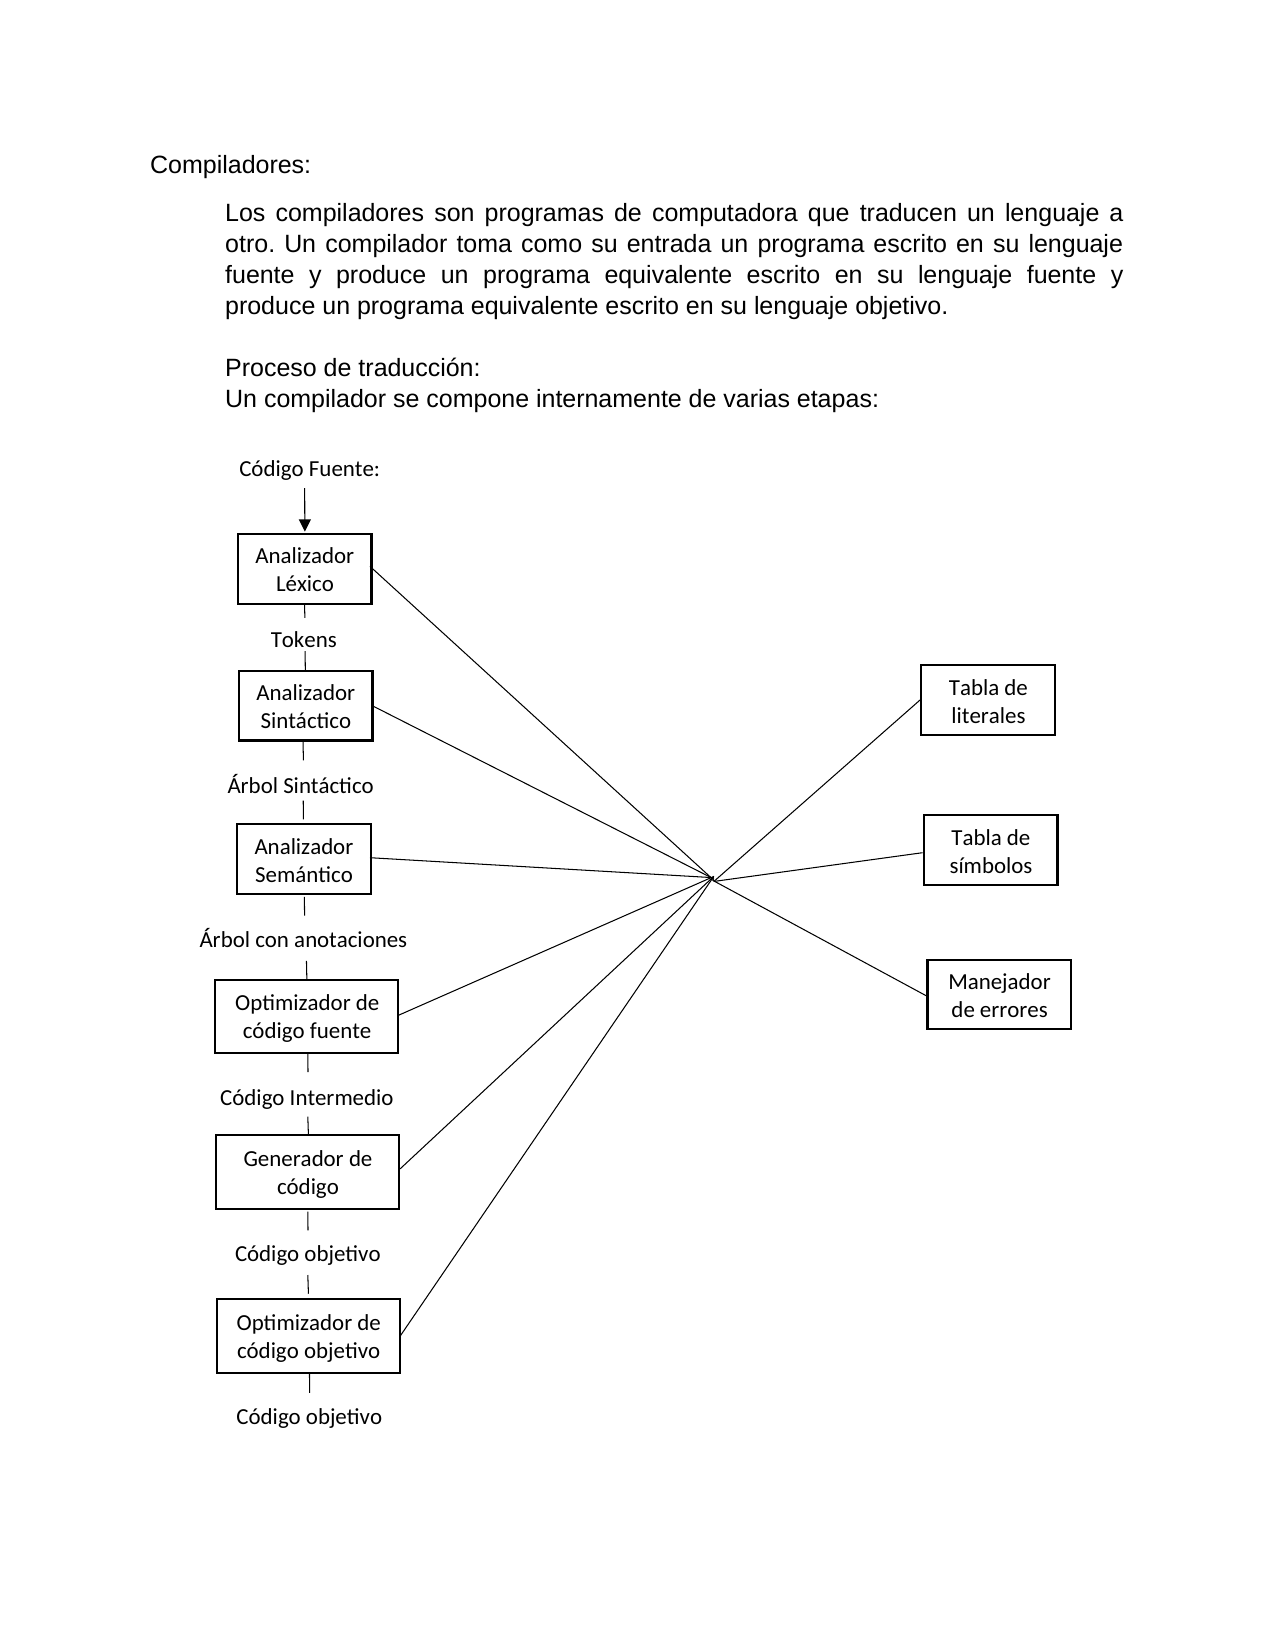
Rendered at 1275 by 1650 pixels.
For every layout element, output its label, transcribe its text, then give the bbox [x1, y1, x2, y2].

text Compiladores: [150, 150, 1125, 179]
list Los compiladores son programas de computadora que traducen un lenguaje a otro. Un compilador toma como su entrada un programa escrito en su lenguaje fuente y produce un programa equivalente escrito en su lenguaje fuente y produce un programa equivalente escrito en su lenguaje objetivo. [225, 198, 1125, 319]
list Proceso de traducción: [225, 353, 1125, 382]
list Un compilador se compone internamente de varias etapas: [225, 384, 1125, 413]
